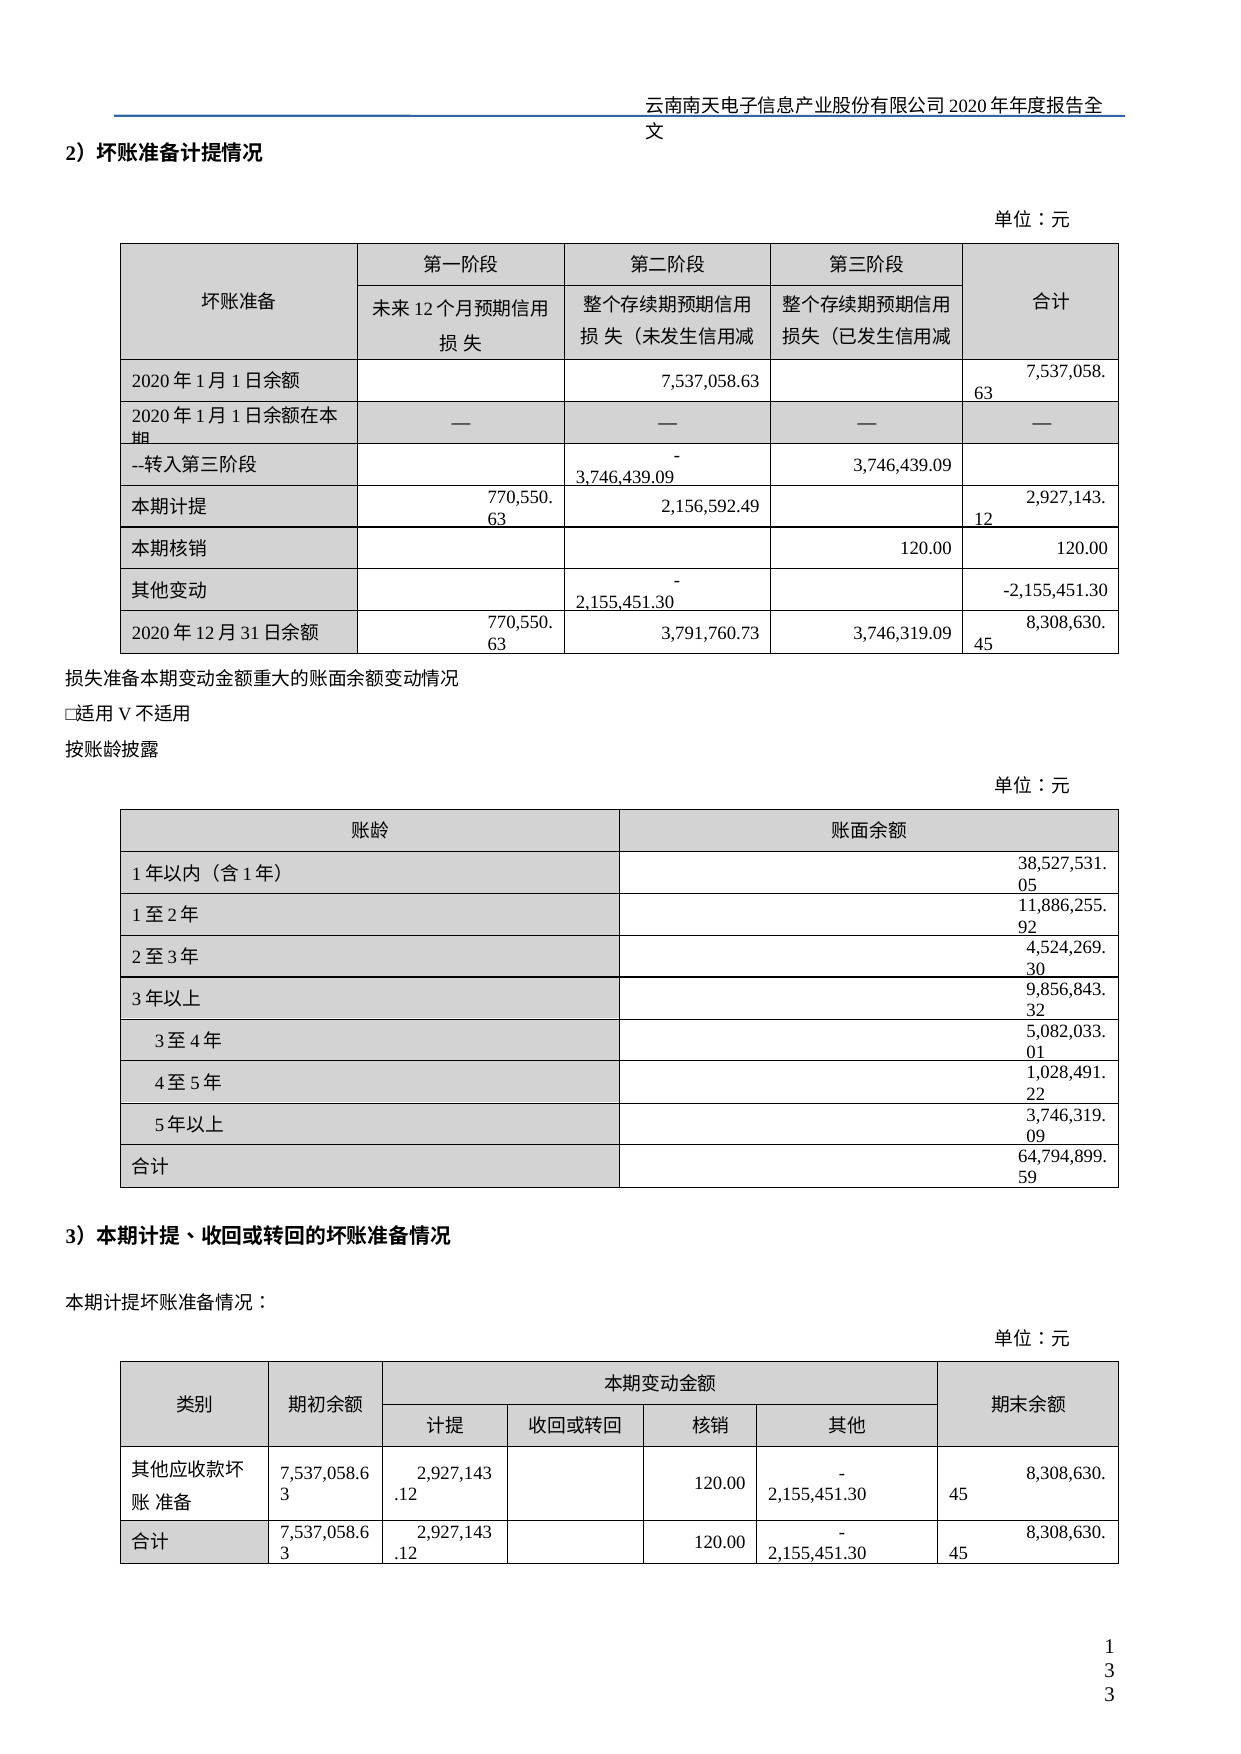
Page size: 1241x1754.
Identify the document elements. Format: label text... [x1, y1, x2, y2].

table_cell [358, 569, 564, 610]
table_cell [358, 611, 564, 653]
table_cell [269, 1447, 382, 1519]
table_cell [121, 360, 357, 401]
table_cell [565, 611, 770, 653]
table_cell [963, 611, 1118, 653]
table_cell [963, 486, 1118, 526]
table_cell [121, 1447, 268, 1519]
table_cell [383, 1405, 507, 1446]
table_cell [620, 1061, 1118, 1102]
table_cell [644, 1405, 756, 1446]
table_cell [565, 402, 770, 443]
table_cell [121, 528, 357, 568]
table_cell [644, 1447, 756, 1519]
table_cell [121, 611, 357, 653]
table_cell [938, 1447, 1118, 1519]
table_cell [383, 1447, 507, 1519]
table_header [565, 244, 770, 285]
text 单位：元 [994, 1325, 1174, 1351]
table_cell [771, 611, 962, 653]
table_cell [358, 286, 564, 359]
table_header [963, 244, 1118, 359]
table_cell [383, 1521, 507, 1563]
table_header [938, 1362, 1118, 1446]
text 2）坏账准备计提情况 [65, 138, 1174, 167]
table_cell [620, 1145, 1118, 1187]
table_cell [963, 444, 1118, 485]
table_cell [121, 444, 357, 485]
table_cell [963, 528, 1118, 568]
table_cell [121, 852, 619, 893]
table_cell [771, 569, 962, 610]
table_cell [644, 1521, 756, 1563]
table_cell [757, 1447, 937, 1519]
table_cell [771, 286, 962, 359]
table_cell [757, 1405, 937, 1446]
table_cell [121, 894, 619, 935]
text □适用V不适用 [65, 701, 1174, 726]
text 单位：元 [994, 773, 1174, 798]
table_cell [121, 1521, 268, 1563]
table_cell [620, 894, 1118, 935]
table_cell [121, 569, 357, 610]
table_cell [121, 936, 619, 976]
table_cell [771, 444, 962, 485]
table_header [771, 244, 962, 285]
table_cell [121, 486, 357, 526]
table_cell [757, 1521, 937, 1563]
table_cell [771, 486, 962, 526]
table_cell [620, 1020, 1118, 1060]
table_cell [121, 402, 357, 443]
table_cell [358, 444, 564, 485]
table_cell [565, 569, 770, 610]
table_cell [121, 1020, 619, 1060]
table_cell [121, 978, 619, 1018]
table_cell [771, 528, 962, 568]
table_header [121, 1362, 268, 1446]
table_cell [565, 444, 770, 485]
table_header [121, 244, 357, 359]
text 按账龄披露 [65, 737, 1174, 762]
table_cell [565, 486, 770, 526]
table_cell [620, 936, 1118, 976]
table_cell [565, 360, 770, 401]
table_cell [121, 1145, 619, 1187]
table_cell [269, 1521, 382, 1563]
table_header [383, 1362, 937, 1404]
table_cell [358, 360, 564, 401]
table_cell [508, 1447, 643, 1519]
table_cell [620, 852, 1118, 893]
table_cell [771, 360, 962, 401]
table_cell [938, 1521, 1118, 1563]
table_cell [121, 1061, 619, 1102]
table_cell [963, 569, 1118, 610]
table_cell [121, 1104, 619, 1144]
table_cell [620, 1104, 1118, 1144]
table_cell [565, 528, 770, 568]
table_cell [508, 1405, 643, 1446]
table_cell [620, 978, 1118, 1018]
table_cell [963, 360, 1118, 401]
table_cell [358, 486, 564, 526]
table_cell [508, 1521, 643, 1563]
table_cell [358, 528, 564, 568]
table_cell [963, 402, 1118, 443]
text 本期计提坏账准备情况： [65, 1289, 1174, 1315]
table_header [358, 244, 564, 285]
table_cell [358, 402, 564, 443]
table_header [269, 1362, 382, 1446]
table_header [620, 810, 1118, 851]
text 损失准备本期变动金额重大的账面余额变动情况 [65, 665, 1174, 690]
text 单位：元 [994, 207, 1174, 232]
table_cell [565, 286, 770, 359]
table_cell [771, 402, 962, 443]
text 3）本期计提、收回或转回的坏账准备情况 [65, 1221, 1174, 1250]
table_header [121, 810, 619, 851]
